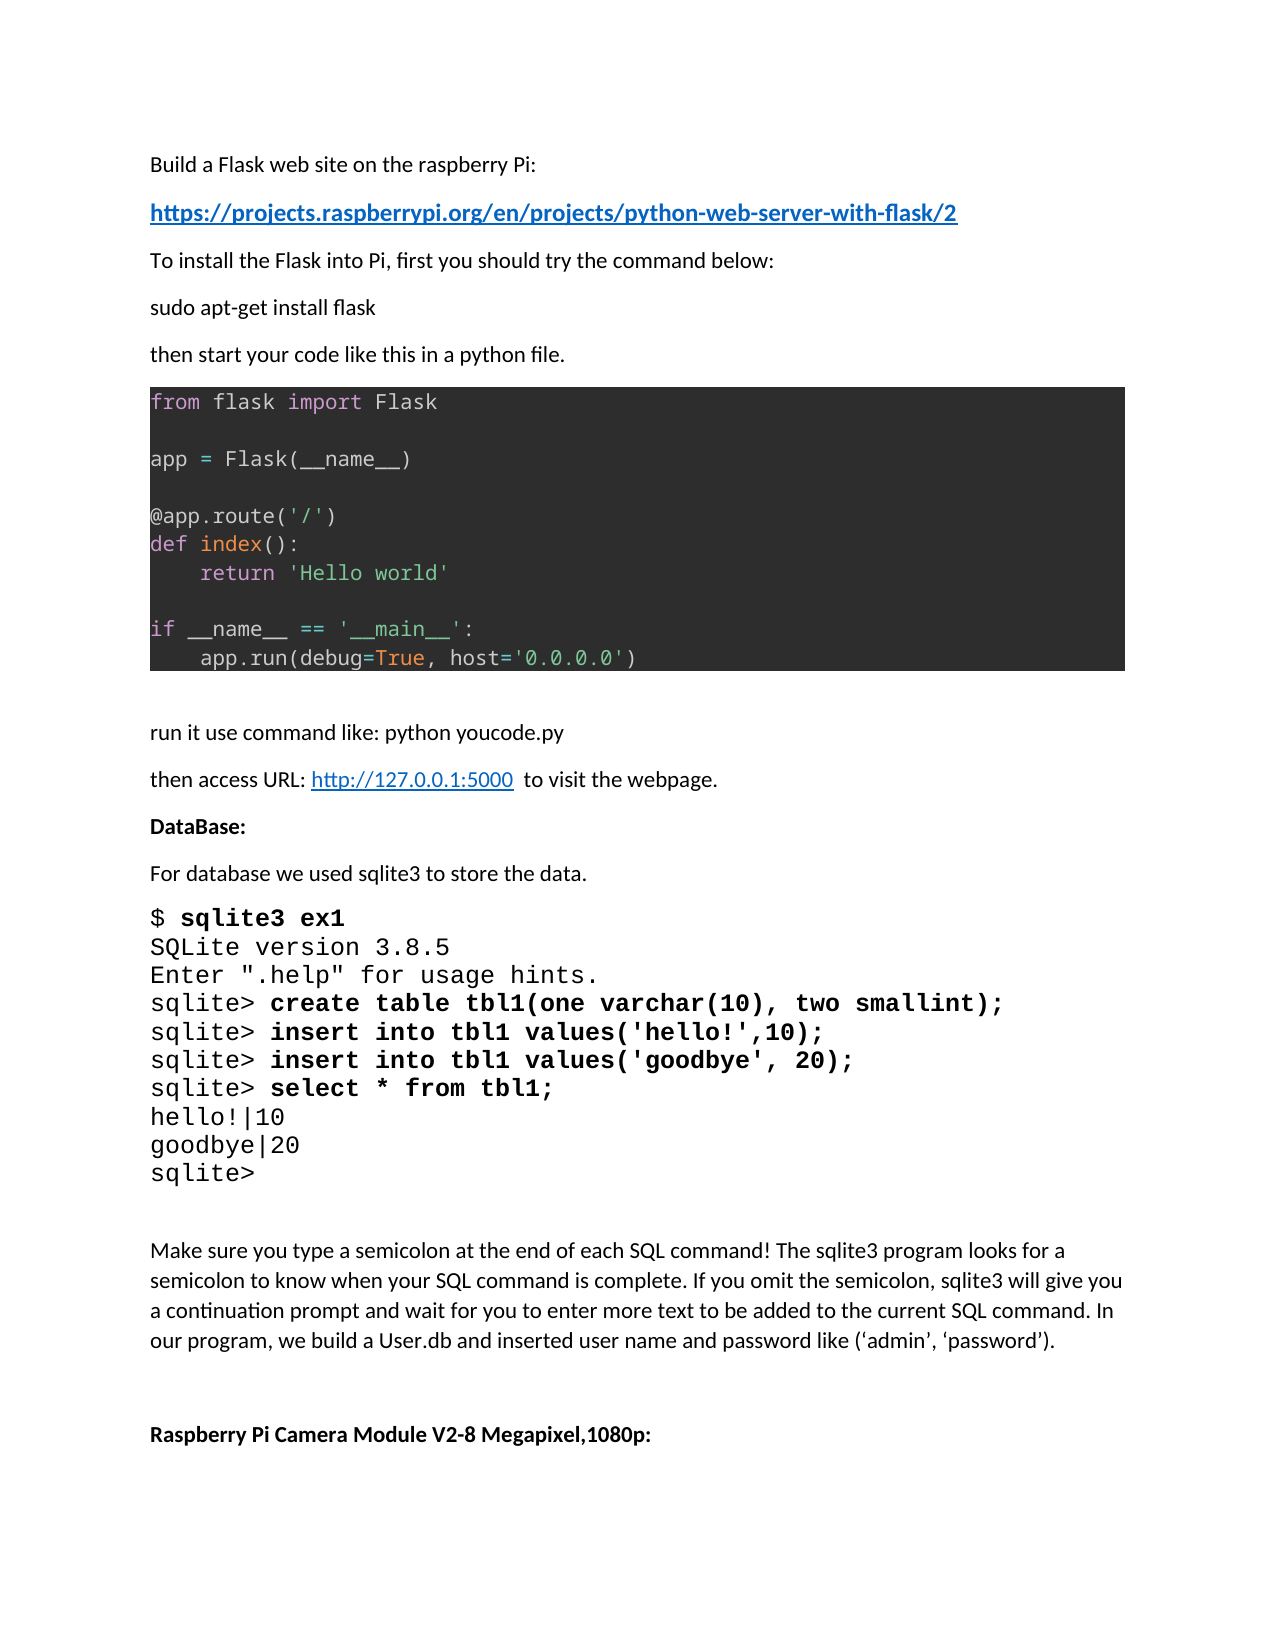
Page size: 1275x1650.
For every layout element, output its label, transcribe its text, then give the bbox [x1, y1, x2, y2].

text then access URL: http://127.0.0.1:5000 to visit the webpage. [150, 765, 1125, 793]
text goodbye|20 [150, 1132, 1125, 1161]
text sqlite> [150, 1161, 1125, 1189]
text sqlite> create table tbl1(one varchar(10), two smallint); [150, 991, 1125, 1019]
text def index(): [150, 529, 1125, 558]
text app = Flask(__name__) [150, 444, 1125, 472]
text To install the Flask into Pi, first you should try the command below: [150, 246, 1125, 274]
text SQLite version 3.8.5 [150, 934, 1125, 962]
text sqlite> insert into tbl1 values('goodbye', 20); [150, 1047, 1125, 1076]
text return 'Hello world' [150, 558, 1125, 586]
text sudo apt-get install flask [150, 293, 1125, 321]
text Make sure you type a semicolon at the end of each SQL command! The sqlite3 program looks for a semicolon to know when your SQL command is complete. If you omit the semicolon, sqlite3 will give you a continuation prompt and wait for you to enter more text to be added to the current SQL command. In our program, we build a User.db and inserted user name and password like (‘admin’, ‘password’). [150, 1236, 1125, 1355]
text if __name__ == '__main__': [150, 614, 1125, 643]
text sqlite> insert into tbl1 values('hello!',10); [150, 1019, 1125, 1047]
text from flask import Flask [150, 387, 1125, 416]
text https://projects.raspberrypi.org/en/projects/python-web-server-with-flask/2 [150, 197, 1125, 227]
text For database we used sqlite3 to store the data. [150, 859, 1125, 887]
text app.run(debug=True, host='0.0.0.0') [150, 643, 1125, 671]
text Enter ".help" for usage hints. [150, 962, 1125, 991]
text hello!|10 [150, 1104, 1125, 1132]
text Raspberry Pi Camera Module V2-8 Megapixel,1080p: [150, 1420, 1125, 1448]
text Build a Flask web site on the raspberry Pi: [150, 150, 1125, 178]
text $ sqlite3 ex1 [150, 906, 1125, 934]
text DataBase: [150, 812, 1125, 840]
text sqlite> select * from tbl1; [150, 1076, 1125, 1104]
text @app.route('/') [150, 501, 1125, 529]
text run it use command like: python youcode.py [150, 718, 1125, 746]
text then start your code like this in a python file. [150, 340, 1125, 368]
